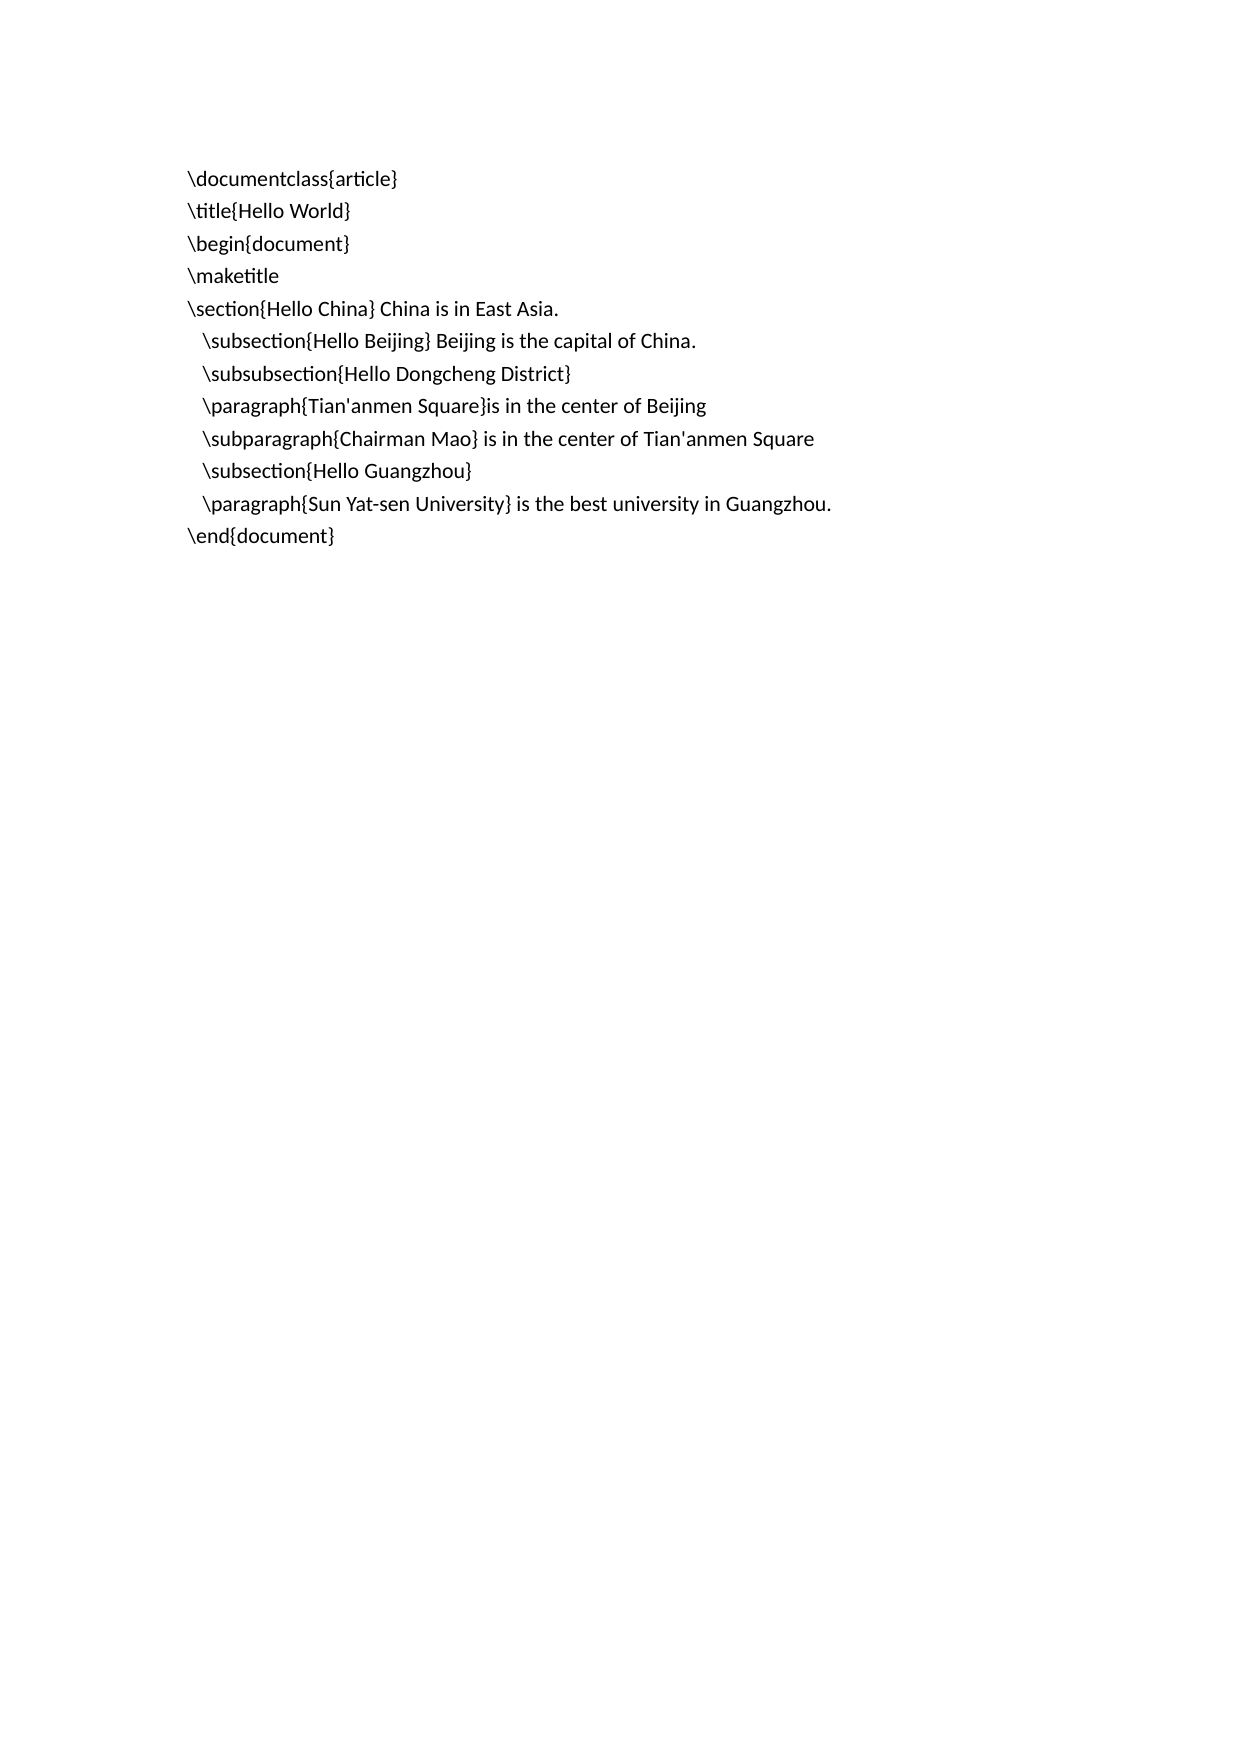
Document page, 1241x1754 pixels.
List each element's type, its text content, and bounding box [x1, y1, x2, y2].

text \paragraph{Sun Yat-sen University} is the best university in Guangzhou. [187, 487, 1053, 519]
text \section{Hello China} China is in East Asia. [187, 292, 1053, 324]
text \paragraph{Tian'anmen Square}is in the center of Beijing [187, 389, 1053, 422]
text \subparagraph{Chairman Mao} is in the center of Tian'anmen Square [187, 422, 1053, 454]
text \subsection{Hello Beijing} Beijing is the capital of China. [187, 324, 1053, 357]
text \begin{document} [187, 227, 1053, 259]
text \maketitle [187, 259, 1053, 292]
text \subsubsection{Hello Dongcheng District} [187, 357, 1053, 389]
text \documentclass{article} [187, 162, 1053, 194]
text \subsection{Hello Guangzhou} [187, 454, 1053, 487]
text \title{Hello World} [187, 194, 1053, 227]
text \end{document} [187, 519, 1053, 552]
